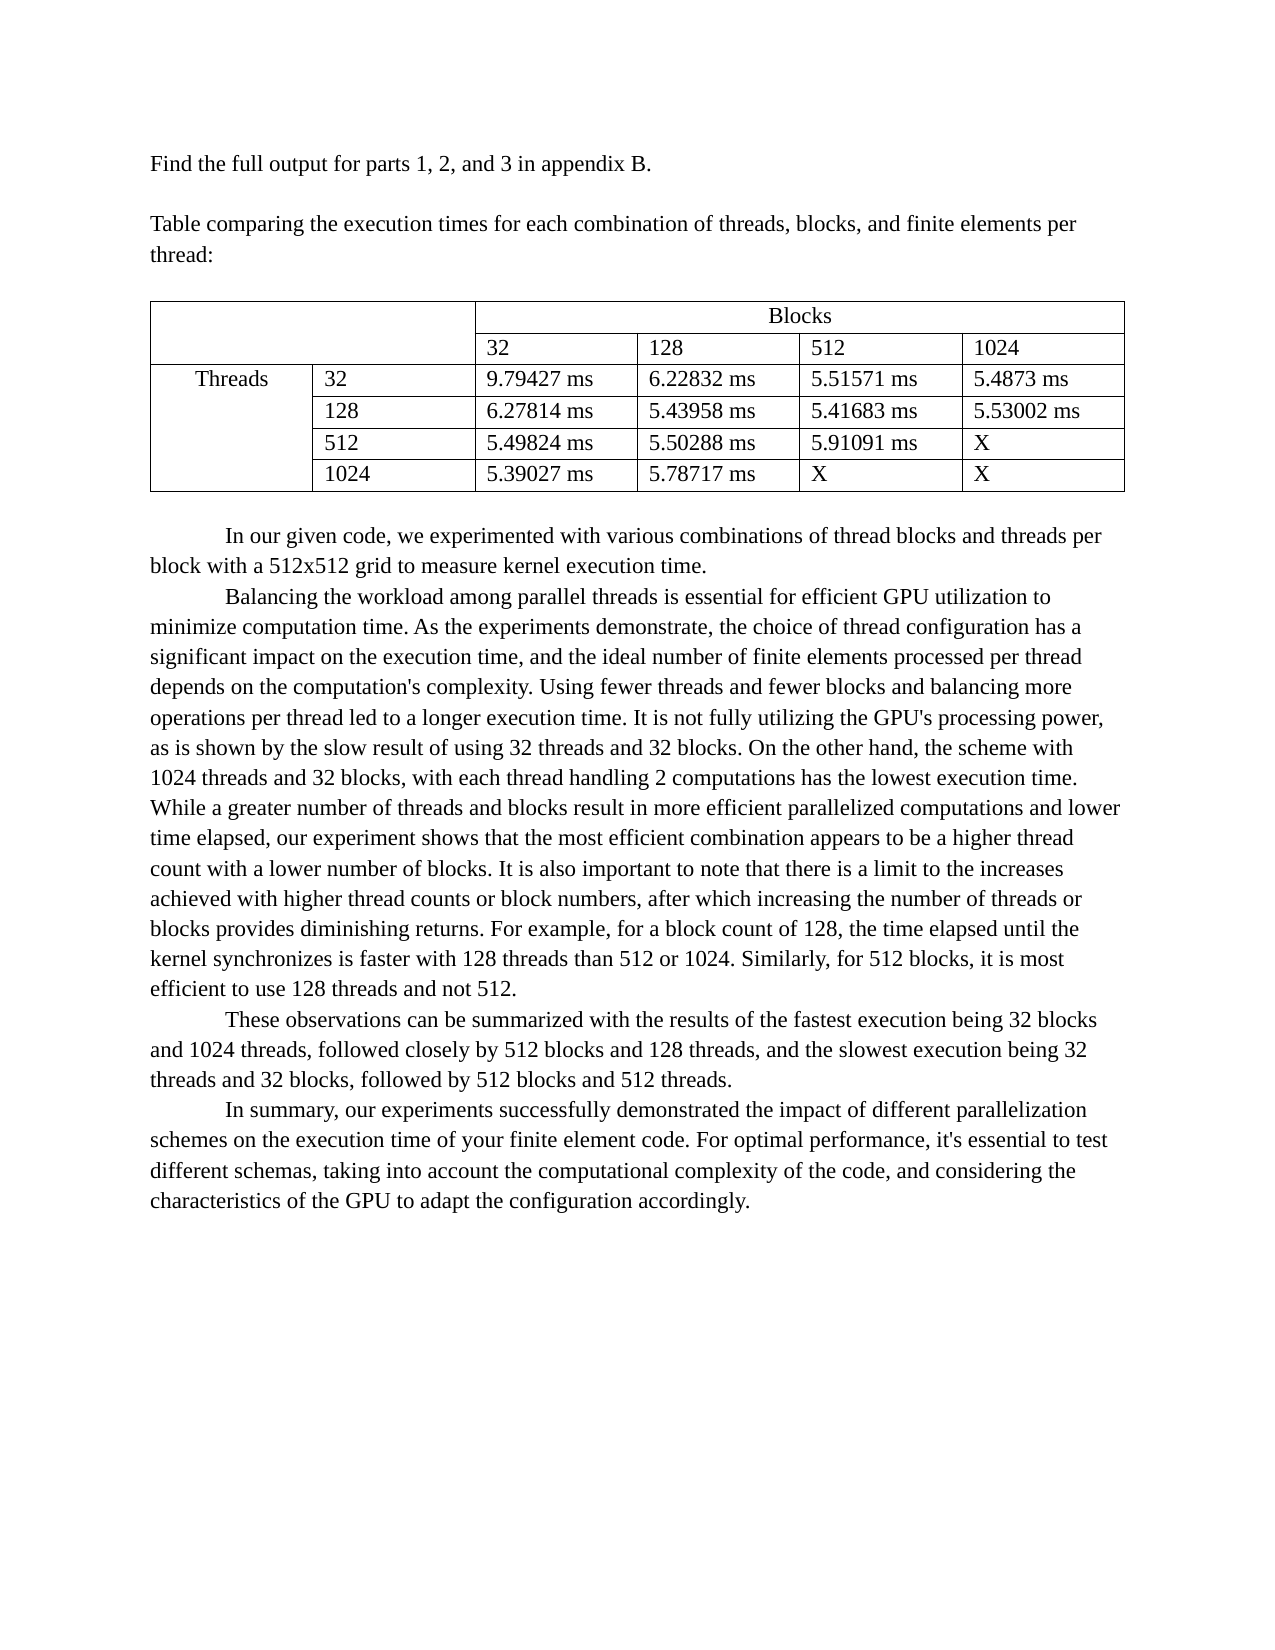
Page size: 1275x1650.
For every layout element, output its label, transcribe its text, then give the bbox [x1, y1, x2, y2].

table_cell 5.43958 ms [638, 397, 799, 428]
table_cell 5.91091 ms [800, 429, 962, 459]
text These observations can be summarized with the results of the fastest execution being 32 blocks and 1024 threads, followed closely by 512 blocks and 128 threads, and the slowest execution being 32 threads and 32 blocks, followed by 512 blocks and 512 threads. [150, 1006, 1125, 1092]
table_cell X [963, 460, 1124, 491]
table_cell 5.39027 ms [476, 460, 637, 491]
table_cell X [963, 429, 1124, 459]
table_cell 9.79427 ms [476, 365, 637, 396]
table_cell 5.49824 ms [476, 429, 637, 459]
table_cell 1024 [313, 460, 475, 491]
table_cell 5.53002 ms [963, 397, 1124, 428]
table_cell 1024 [963, 334, 1124, 364]
text Balancing the workload among parallel threads is essential for efficient GPU utilization to minimize computation time. As the experiments demonstrate, the choice of thread configuration has a significant impact on the execution time, and the ideal number of finite elements processed per thread depends on the computation's complexity. Using fewer threads and fewer blocks and balancing more operations per thread led to a longer execution time. It is not fully utilizing the GPU's processing power, as is shown by the slow result of using 32 threads and 32 blocks. On the other hand, the scheme with 1024 threads and 32 blocks, with each thread handling 2 computations has the lowest execution time. While a greater number of threads and blocks result in more efficient parallelized computations and lower time elapsed, our experiment shows that the most efficient combination appears to be a higher thread count with a lower number of blocks. It is also important to note that there is a limit to the increases achieved with higher thread counts or block numbers, after which increasing the number of threads or blocks provides diminishing returns. For example, for a block count of 128, the time elapsed until the kernel synchronizes is faster with 128 threads than 512 or 1024. Similarly, for 512 blocks, it is most efficient to use 128 threads and not 512. [150, 583, 1125, 1002]
table_header [151, 302, 475, 364]
table_cell 5.50288 ms [638, 429, 799, 459]
table_cell 5.4873 ms [963, 365, 1124, 396]
table_cell Threads [151, 365, 312, 491]
table_cell 5.78717 ms [638, 460, 799, 491]
table_cell 5.51571 ms [800, 365, 962, 396]
table_cell 32 [476, 334, 637, 364]
table_header Blocks [476, 302, 1124, 333]
table_cell 32 [313, 365, 475, 396]
table_cell 6.27814 ms [476, 397, 637, 428]
table_cell X [800, 460, 962, 491]
table_cell 128 [313, 397, 475, 428]
text Find the full output for parts 1, 2, and 3 in appendix B. [150, 150, 1125, 176]
table_cell 6.22832 ms [638, 365, 799, 396]
table_cell 128 [638, 334, 799, 364]
table_cell 512 [313, 429, 475, 459]
table_cell 5.41683 ms [800, 397, 962, 428]
text Table comparing the execution times for each combination of threads, blocks, and finite elements per thread: [150, 210, 1125, 267]
text In summary, our experiments successfully demonstrated the impact of different parallelization schemes on the execution time of your finite element code. For optimal performance, it's essential to test different schemas, taking into account the computational complexity of the code, and considering the characteristics of the GPU to adapt the configuration accordingly. [150, 1096, 1125, 1213]
text In our given code, we experimented with various combinations of thread blocks and threads per block with a 512x512 grid to measure kernel execution time. [150, 522, 1125, 579]
table_cell 512 [800, 334, 962, 364]
